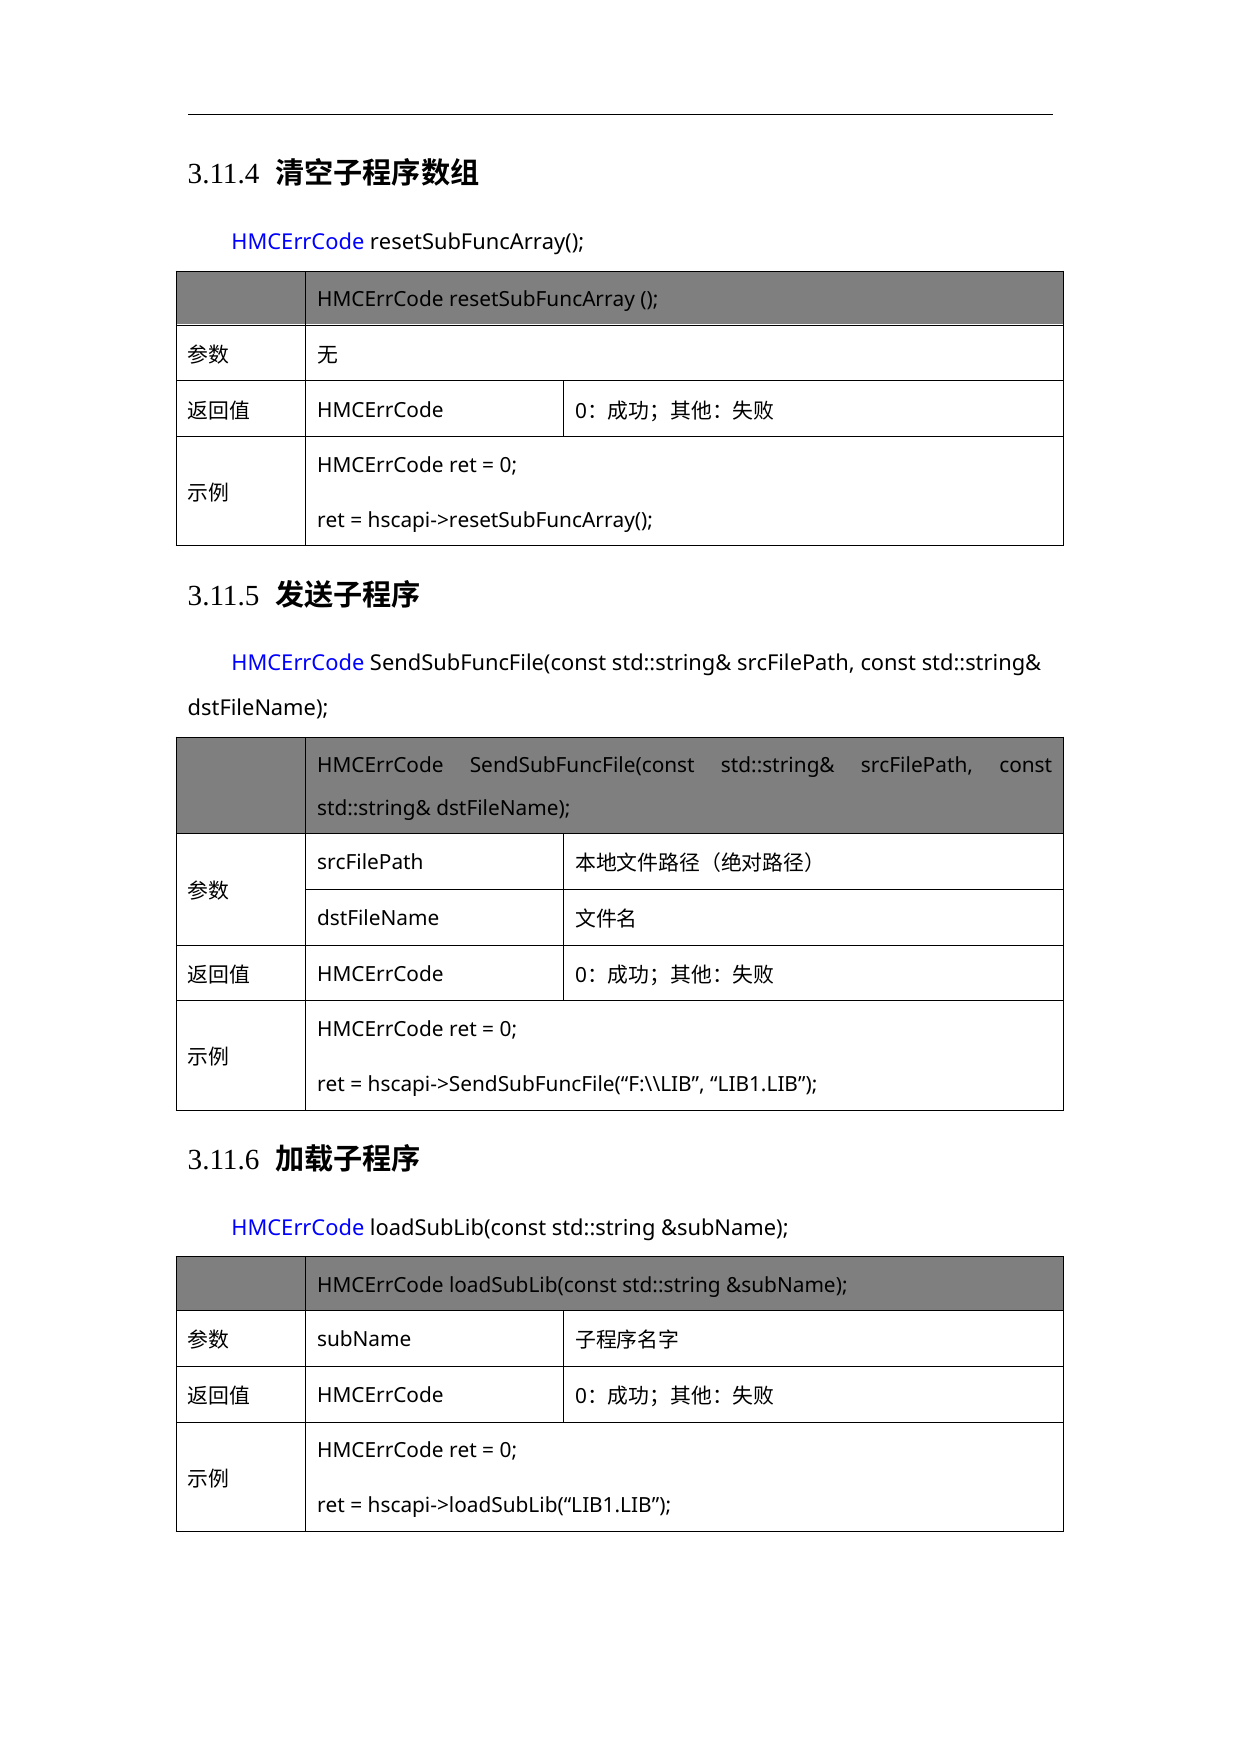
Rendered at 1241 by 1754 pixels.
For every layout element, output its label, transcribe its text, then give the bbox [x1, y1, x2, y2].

subtitle 清空子程序数组 [187, 150, 1053, 192]
table_cell 0：成功；其他：失败 [564, 946, 1063, 1000]
table_cell 0：成功；其他：失败 [564, 1367, 1063, 1422]
table_cell 无 [306, 326, 1063, 380]
table_cell HMCErrCode [306, 946, 563, 1000]
subtitle 发送子程序 [187, 571, 1053, 613]
table_cell 0：成功；其他：失败 [564, 381, 1063, 436]
table_cell 返回值 [177, 381, 305, 436]
table_cell HMCErrCode [306, 381, 563, 436]
table_cell HMCErrCode ret = 0; ret = hscapi->SendSubFuncFile(“F:\\LIB”, “LIB1.LIB”); [306, 1001, 1063, 1109]
table_cell 参数 [177, 1311, 305, 1366]
table_cell HMCErrCode ret = 0; ret = hscapi->loadSubLib(“LIB1.LIB”); [306, 1423, 1063, 1531]
text HMCErrCode SendSubFuncFile(const std::string& srcFilePath, const std::string& dstFileName); [187, 647, 1053, 722]
table_header [177, 1257, 305, 1310]
text HMCErrCode loadSubLib(const std::string &subName); [187, 1211, 1053, 1241]
table_cell 示例 [177, 437, 305, 545]
table_cell HMCErrCode ret = 0; ret = hscapi->resetSubFuncArray(); [306, 437, 1063, 545]
table_cell 返回值 [177, 1367, 305, 1422]
table_cell srcFilePath [306, 834, 563, 889]
table_cell 本地文件路径（绝对路径） [564, 834, 1063, 889]
table_cell 返回值 [177, 946, 305, 1000]
table_cell 子程序名字 [564, 1311, 1063, 1366]
table_cell 文件名 [564, 890, 1063, 944]
subtitle 加载子程序 [187, 1136, 1053, 1178]
table_cell HMCErrCode [306, 1367, 563, 1422]
table_header HMCErrCode resetSubFuncArray (); [306, 272, 1063, 324]
table_cell 示例 [177, 1001, 305, 1109]
table_header [177, 272, 305, 324]
table_cell 参数 [177, 326, 305, 380]
table_cell 参数 [177, 834, 305, 944]
text HMCErrCode resetSubFuncArray(); [187, 226, 1053, 256]
table_header HMCErrCode SendSubFuncFile(const std::string& srcFilePath, const std::string& dstFileName); [306, 738, 1063, 833]
table_header HMCErrCode loadSubLib(const std::string &subName); [306, 1257, 1063, 1310]
table_cell subName [306, 1311, 563, 1366]
table_cell 示例 [177, 1423, 305, 1531]
table_cell dstFileName [306, 890, 563, 944]
table_header [177, 738, 305, 833]
